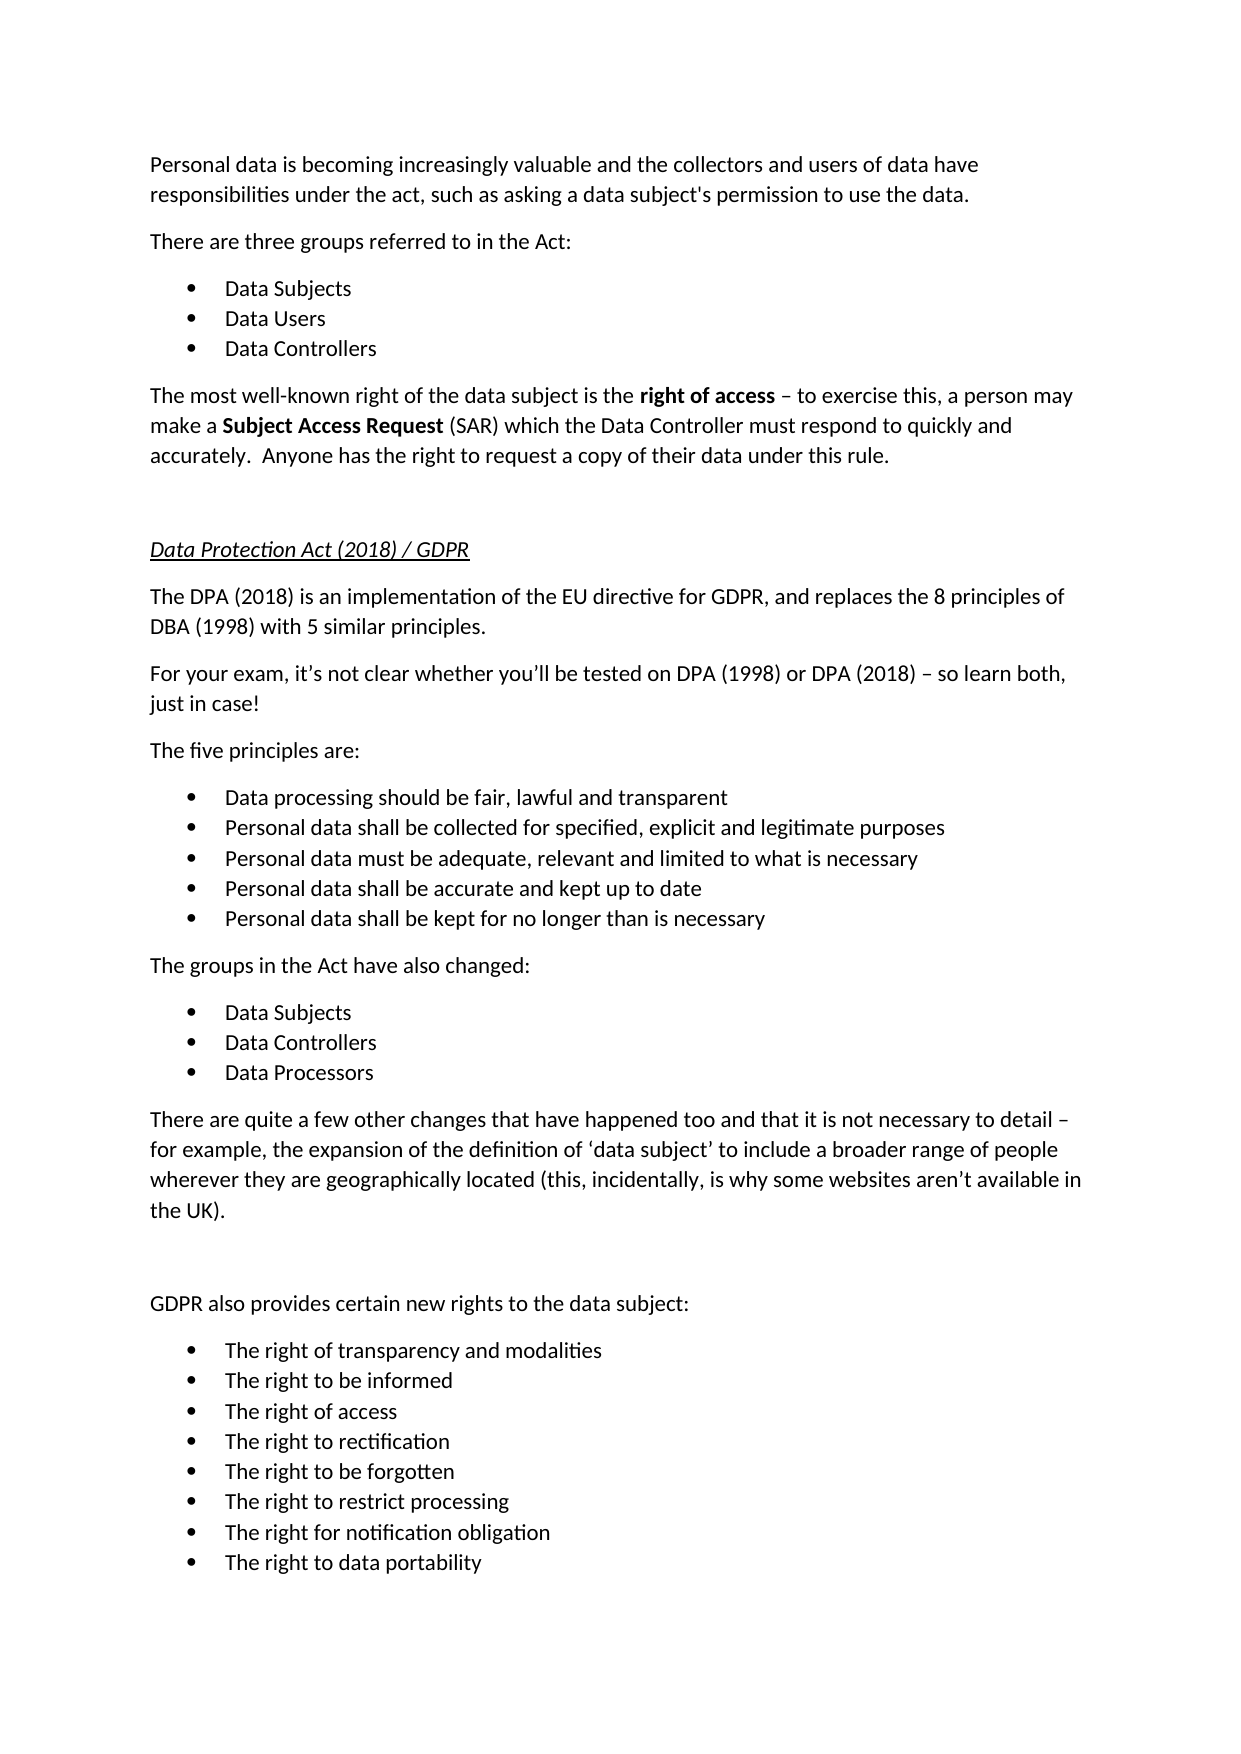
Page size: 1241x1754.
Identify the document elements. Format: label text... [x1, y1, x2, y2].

list Personal data must be adequate, relevant and limited to what is necessary [187, 844, 1090, 872]
list Personal data shall be collected for specified, explicit and legitimate purposes [187, 813, 1090, 842]
text There are quite a few other changes that have happened too and that it is not necessary to detail – for example, the expansion of the definition of ‘data subject’ to include a broader range of people wherever they are geographically located (this, incidentally, is why some websites aren’t available in the UK). [150, 1105, 1090, 1224]
list The right to restrict processing [187, 1487, 1090, 1516]
text The five principles are: [150, 736, 1090, 764]
list Data Subjects [187, 998, 1090, 1026]
text Data Protection Act (2018) / GDPR [150, 535, 1090, 563]
text The DPA (2018) is an implementation of the EU directive for GDPR, and replaces the 8 principles of DBA (1998) with 5 similar principles. [150, 582, 1090, 641]
list The right to data portability [187, 1548, 1090, 1576]
list Data Controllers [187, 1028, 1090, 1056]
list The right for notification obligation [187, 1518, 1090, 1546]
list The right to rectification [187, 1427, 1090, 1455]
list The right to be forgotten [187, 1457, 1090, 1485]
list Data Users [187, 304, 1090, 332]
list The right of access [187, 1397, 1090, 1425]
text There are three groups referred to in the Act: [150, 227, 1090, 255]
text GDPR also provides certain new rights to the data subject: [150, 1289, 1090, 1318]
list Personal data shall be kept for no longer than is necessary [187, 904, 1090, 932]
list Data Processors [187, 1058, 1090, 1086]
text The groups in the Act have also changed: [150, 951, 1090, 979]
list Personal data shall be accurate and kept up to date [187, 874, 1090, 902]
text Personal data is becoming increasingly valuable and the collectors and users of data have responsibilities under the act, such as asking a data subject's permission to use the data. [150, 150, 1090, 208]
list Data Subjects [187, 274, 1090, 302]
text For your exam, it’s not clear whether you’ll be tested on DPA (1998) or DPA (2018) – so learn both, just in case! [150, 659, 1090, 718]
text The most well-known right of the data subject is the right of access – to exercise this, a person may make a Subject Access Request (SAR) which the Data Controller must respond to quickly and accurately. Anyone has the right to request a copy of their data under this rule. [150, 381, 1090, 470]
list Data Controllers [187, 334, 1090, 362]
list Data processing should be fair, lawful and transparent [187, 783, 1090, 811]
list The right of transparency and modalities [187, 1336, 1090, 1364]
list The right to be informed [187, 1367, 1090, 1395]
